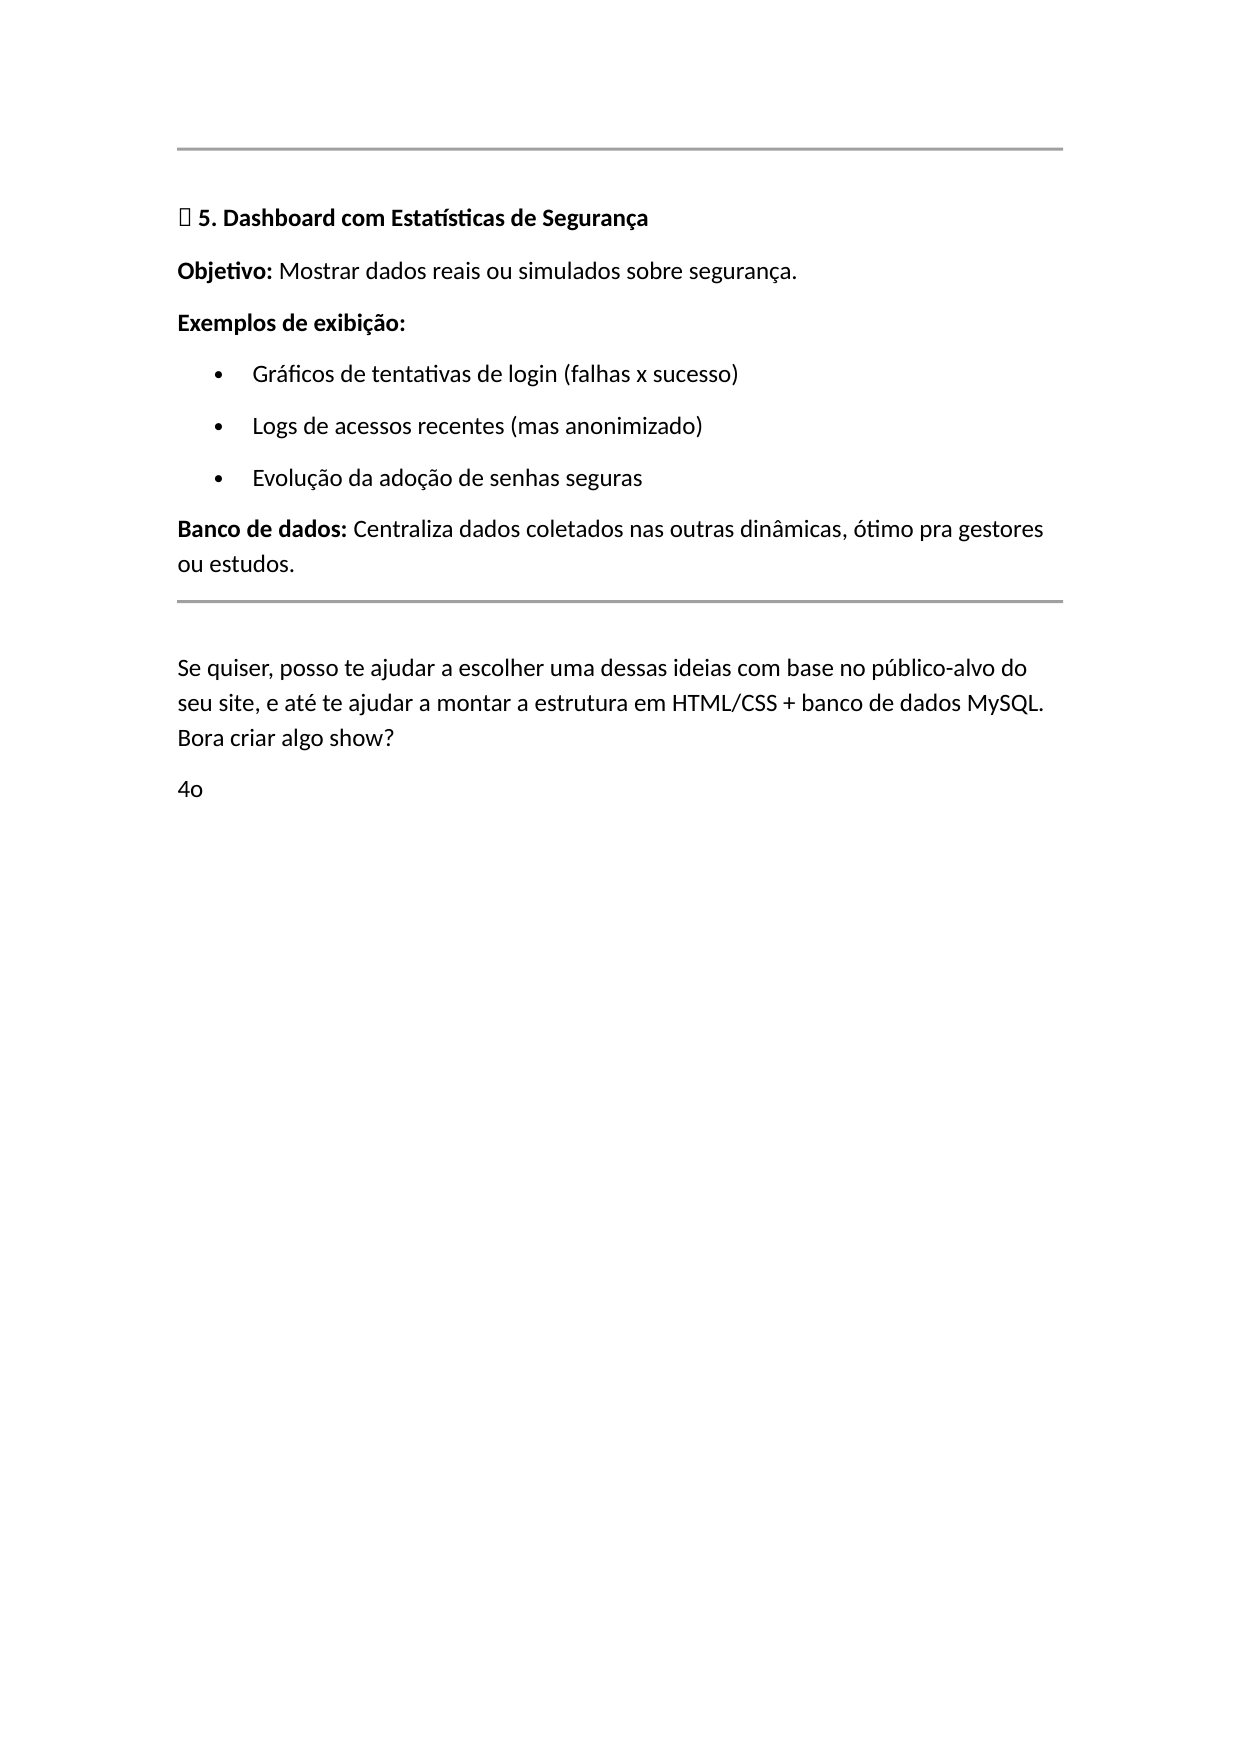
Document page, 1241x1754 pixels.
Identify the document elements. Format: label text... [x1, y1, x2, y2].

text Exemplos de exibição: [177, 307, 1063, 337]
text Se quiser, posso te ajudar a escolher uma dessas ideias com base no público-alvo do seu site, e até te ajudar a montar a estrutura em HTML/CSS + banco de dados MySQL. Bora criar algo show? [177, 652, 1063, 752]
text 🧊 5. Dashboard com Estatísticas de Segurança [177, 199, 1063, 233]
list Evolução da adoção de senhas seguras [215, 462, 1063, 492]
text 4o [177, 773, 1063, 804]
text Objetivo: Mostrar dados reais ou simulados sobre segurança. [177, 255, 1063, 286]
list Gráficos de tentativas de login (falhas x sucesso) [215, 358, 1063, 389]
text Banco de dados: Centraliza dados coletados nas outras dinâmicas, ótimo pra gestores ou estudos. [177, 513, 1063, 579]
list Logs de acessos recentes (mas anonimizado) [215, 410, 1063, 441]
